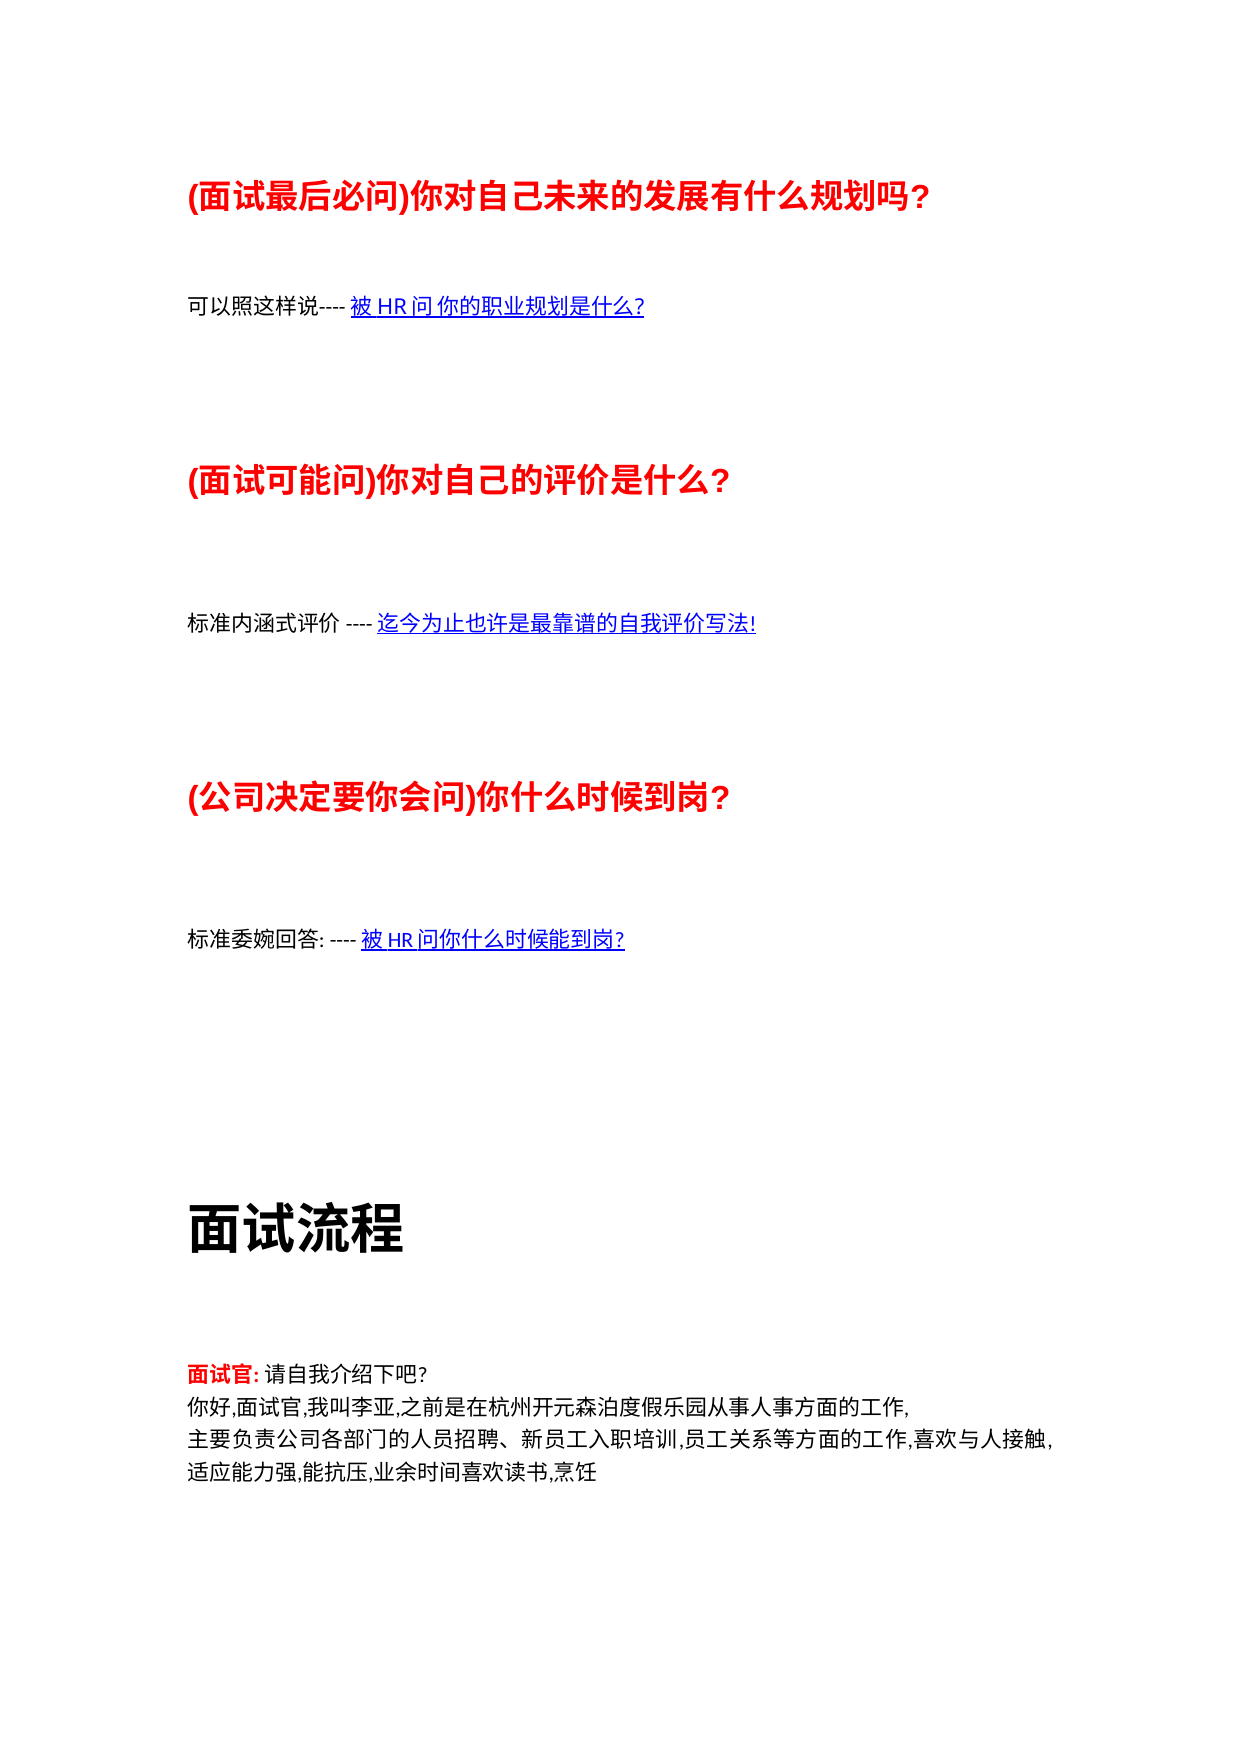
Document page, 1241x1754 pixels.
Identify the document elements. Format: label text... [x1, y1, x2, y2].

subtitle 面试流程 [187, 1176, 1053, 1273]
text 可以照这样说---- 被HR问 你的职业规划是什么? [187, 289, 1053, 321]
subtitle (面试最后必问)你对自己未来的发展有什么规划吗? [187, 162, 1053, 227]
text 你好,面试官,我叫李亚,之前是在杭州开元森泊度假乐园从事人事方面的工作, [187, 1389, 1053, 1422]
text 主要负责公司各部门的人员招聘、新员工入职培训,员工关系等方面的工作,喜欢与人接触,适应能力强,能抗压,业余时间喜欢读书,烹饪 [187, 1422, 1053, 1487]
subtitle (公司决定要你会问)你什么时候到岗? [187, 762, 1053, 827]
text 标准委婉回答: ---- 被HR问你什么时候能到岗? [187, 921, 1053, 954]
text 标准内涵式评价 ---- 迄今为止也许是最靠谱的自我评价写法! [187, 605, 1053, 638]
subtitle (面试可能问)你对自己的评价是什么? [187, 446, 1053, 511]
text 面试官: 请自我介绍下吧? [187, 1357, 1053, 1389]
